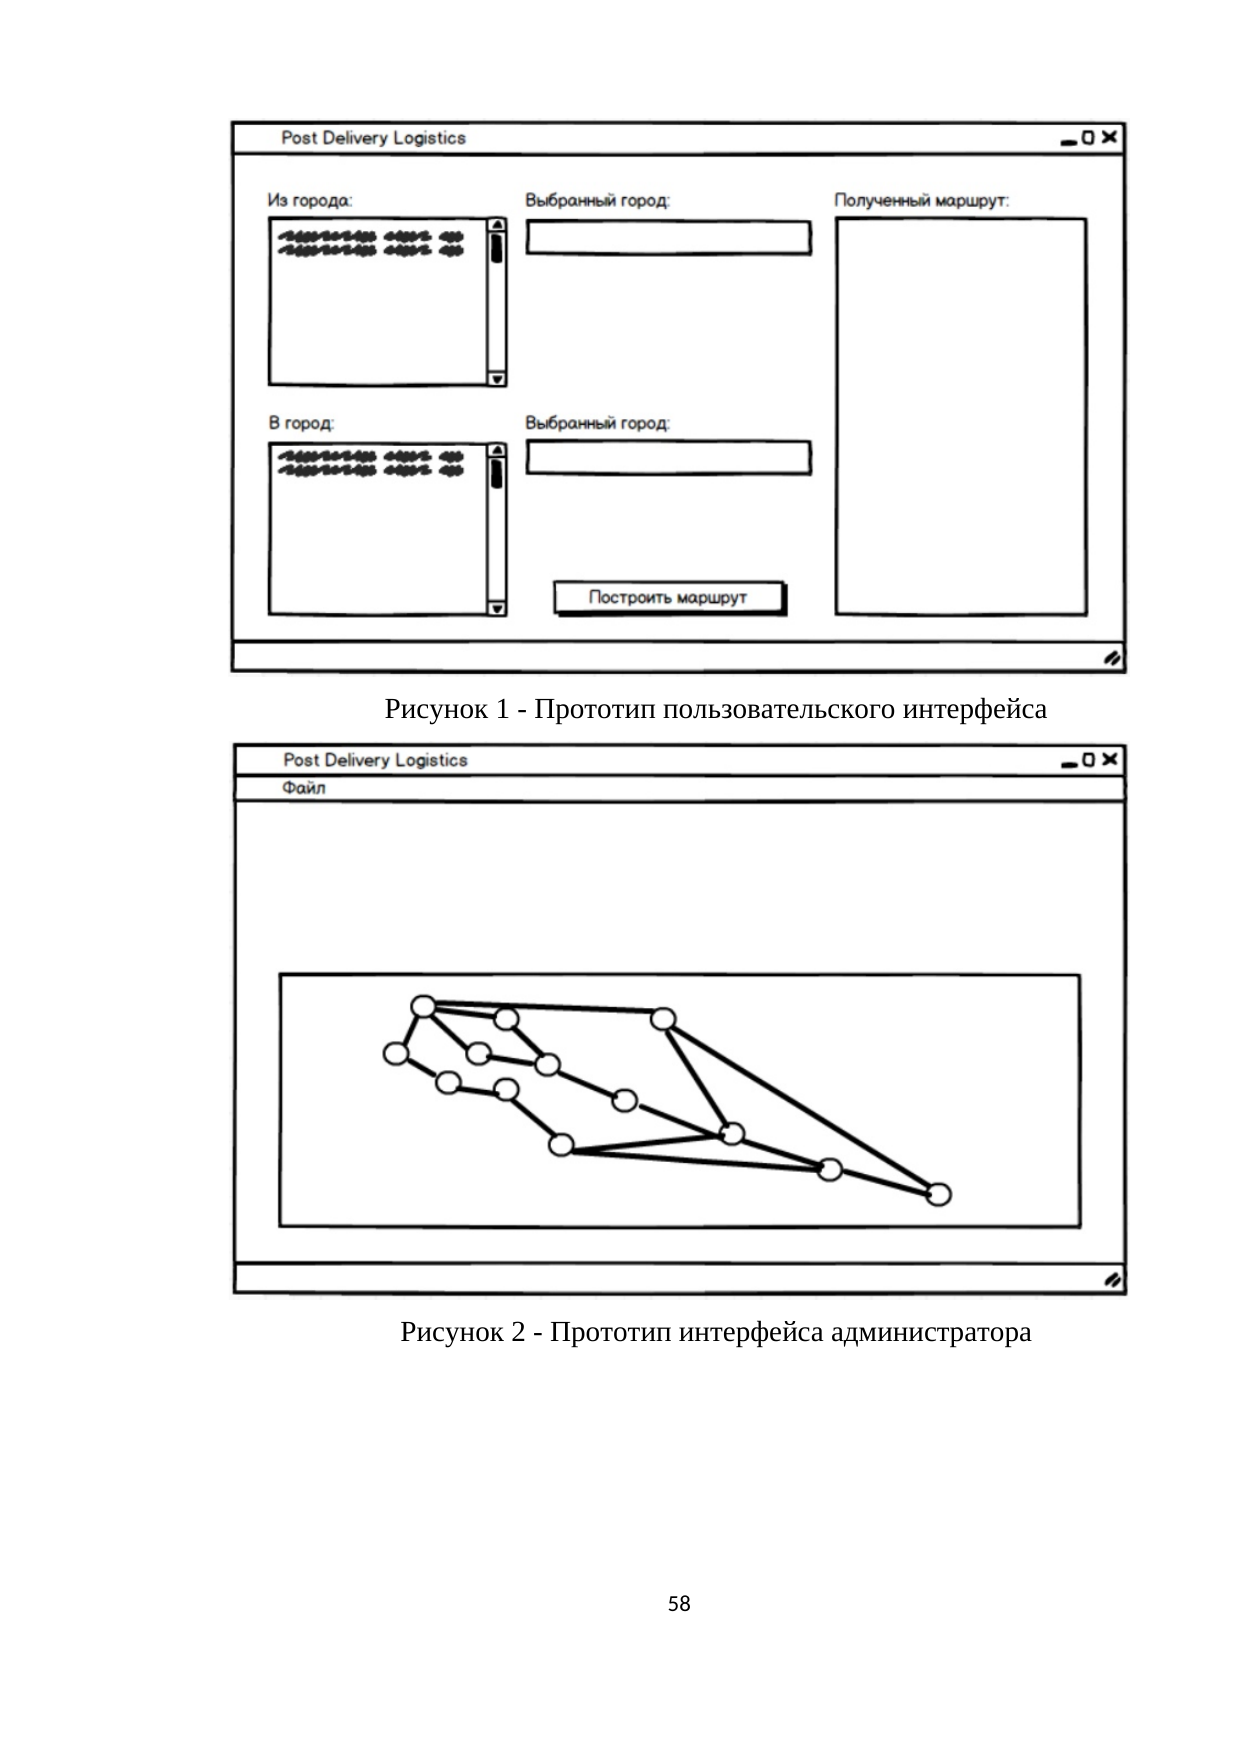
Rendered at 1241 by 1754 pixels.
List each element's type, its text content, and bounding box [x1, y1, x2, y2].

picture [228, 118, 1130, 677]
text Рисунок 2 - Прототип интерфейса администратора [177, 1314, 1181, 1347]
text Рисунок 1 - Прототип пользовательского интерфейса [177, 691, 1181, 724]
picture [228, 741, 1130, 1300]
